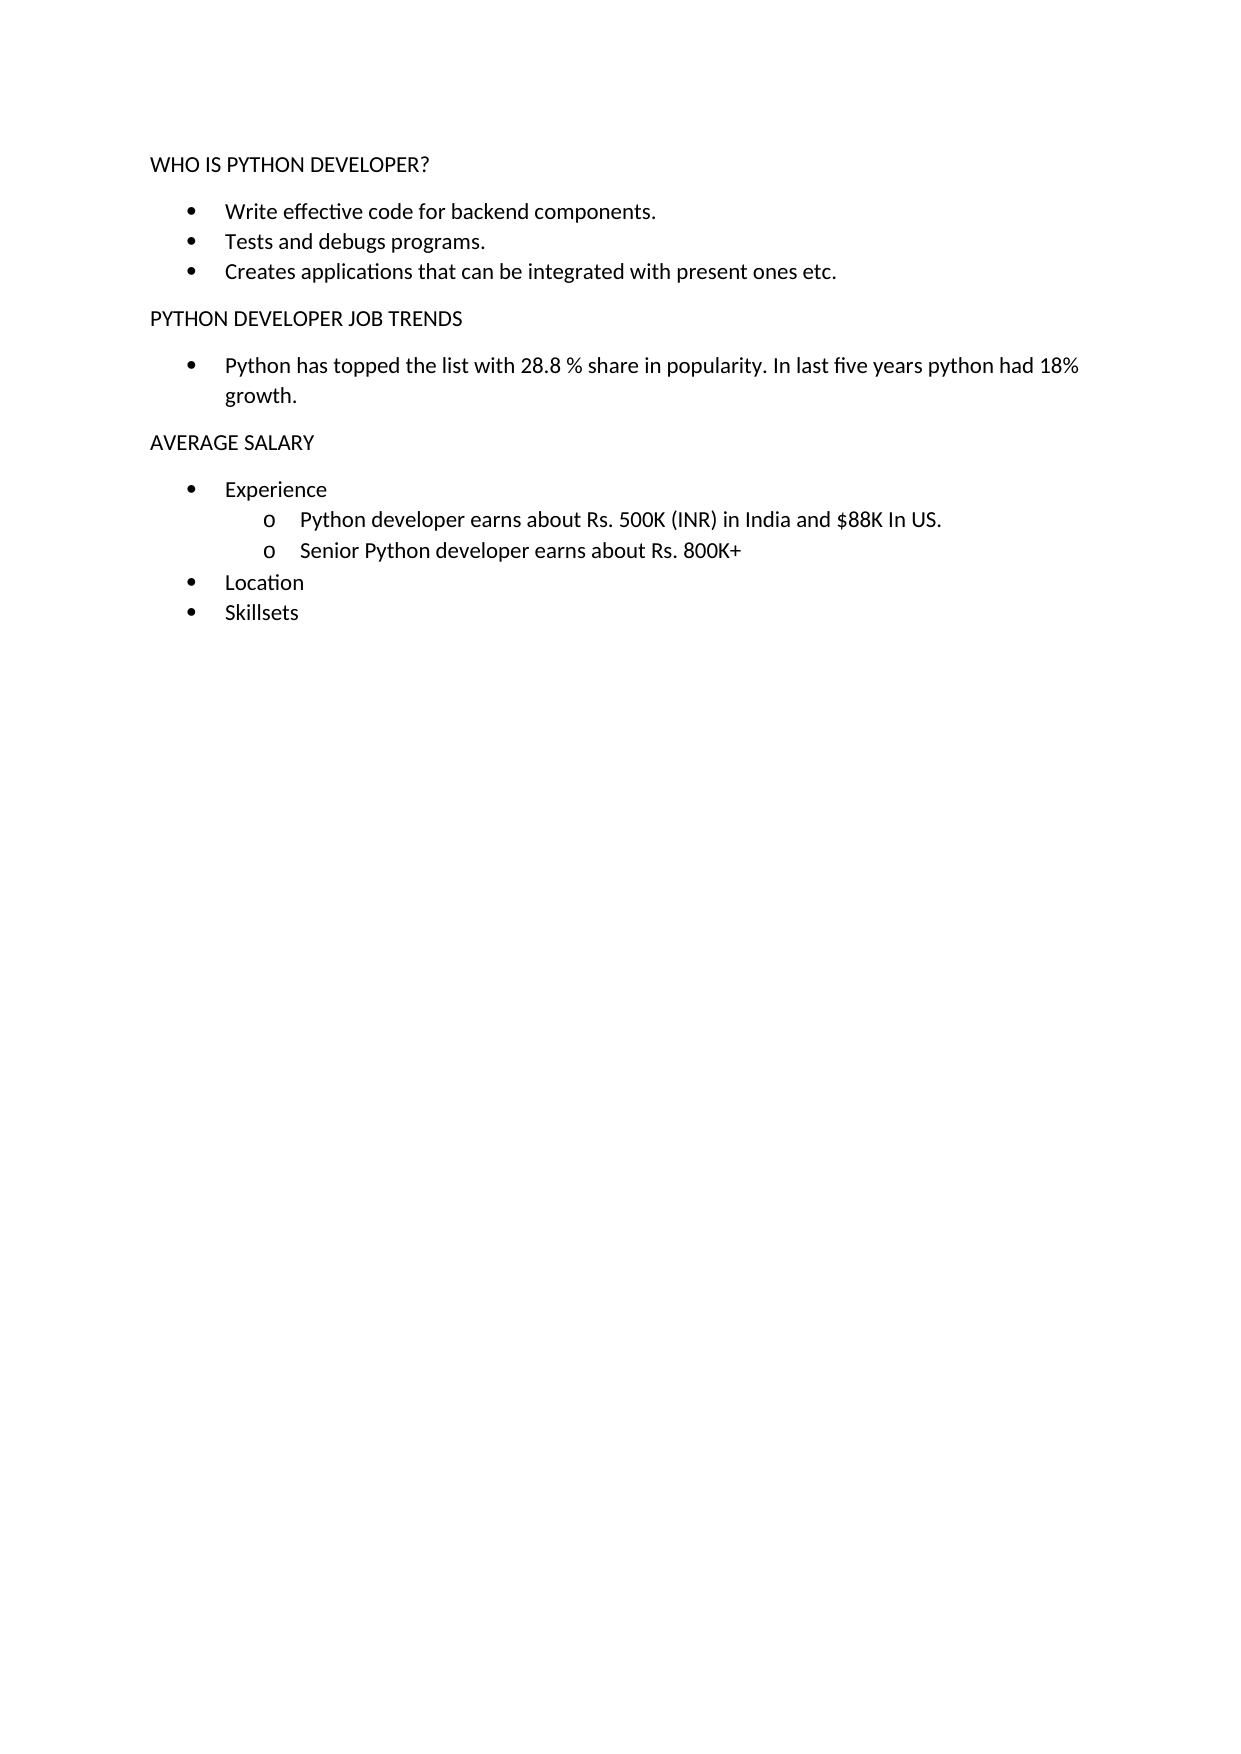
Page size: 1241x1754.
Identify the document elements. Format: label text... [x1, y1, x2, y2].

list Tests and debugs programs. [187, 227, 1090, 255]
list Location [187, 568, 1090, 596]
list Creates applications that can be integrated with present ones etc. [187, 257, 1090, 285]
text WHO IS PYTHON DEVELOPER? [150, 150, 1090, 178]
text PYTHON DEVELOPER JOB TRENDS [150, 304, 1090, 332]
list Python has topped the list with 28.8 % share in popularity. In last five years python had 18% growth. [187, 351, 1090, 409]
text AVERAGE SALARY [150, 428, 1090, 456]
list Experience [187, 475, 1090, 503]
list Python developer earns about Rs. 500K (INR) in India and $88K In US. [262, 505, 1090, 534]
list Skillsets [187, 598, 1090, 626]
list Senior Python developer earns about Rs. 800K+ [262, 537, 1090, 566]
list Write effective code for backend components. [187, 197, 1090, 225]
